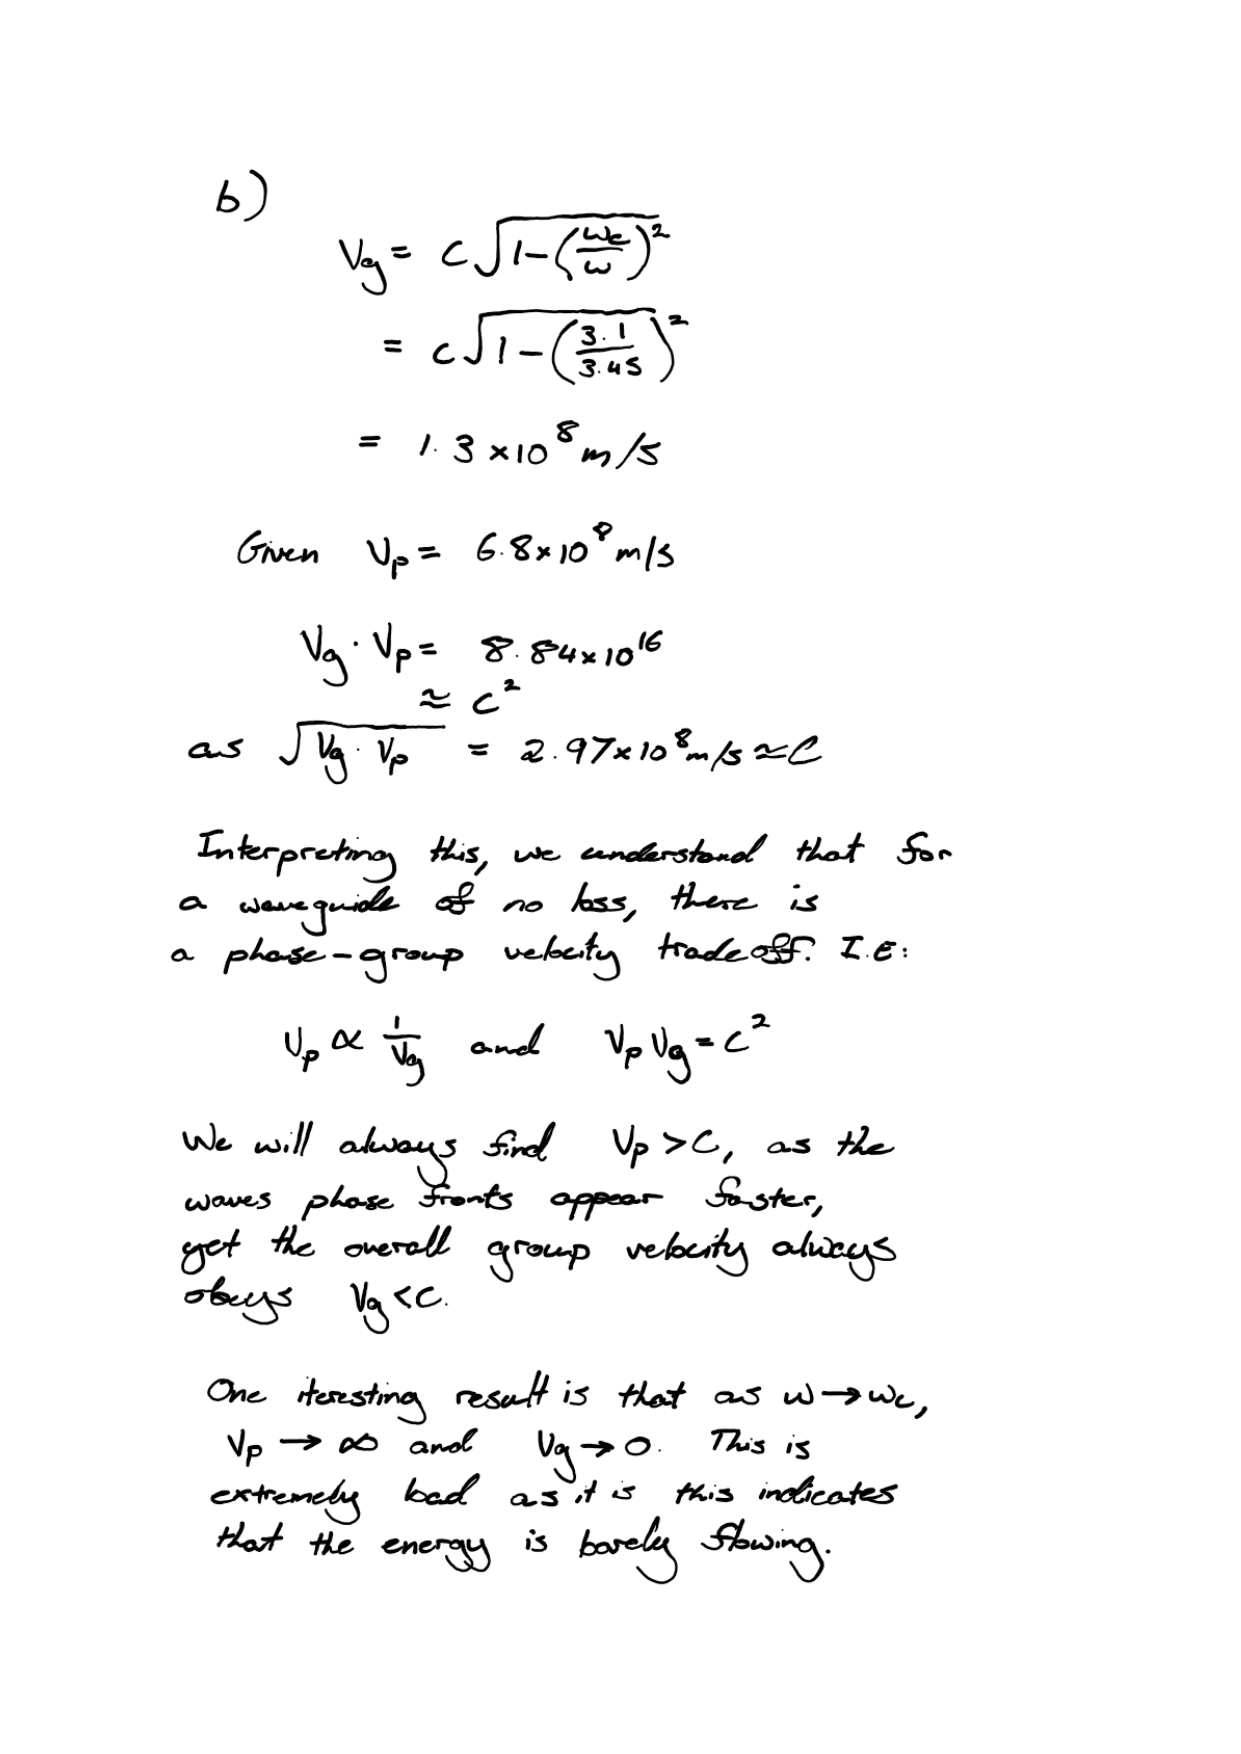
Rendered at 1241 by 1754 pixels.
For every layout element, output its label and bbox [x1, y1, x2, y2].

picture [150, 150, 971, 1604]
